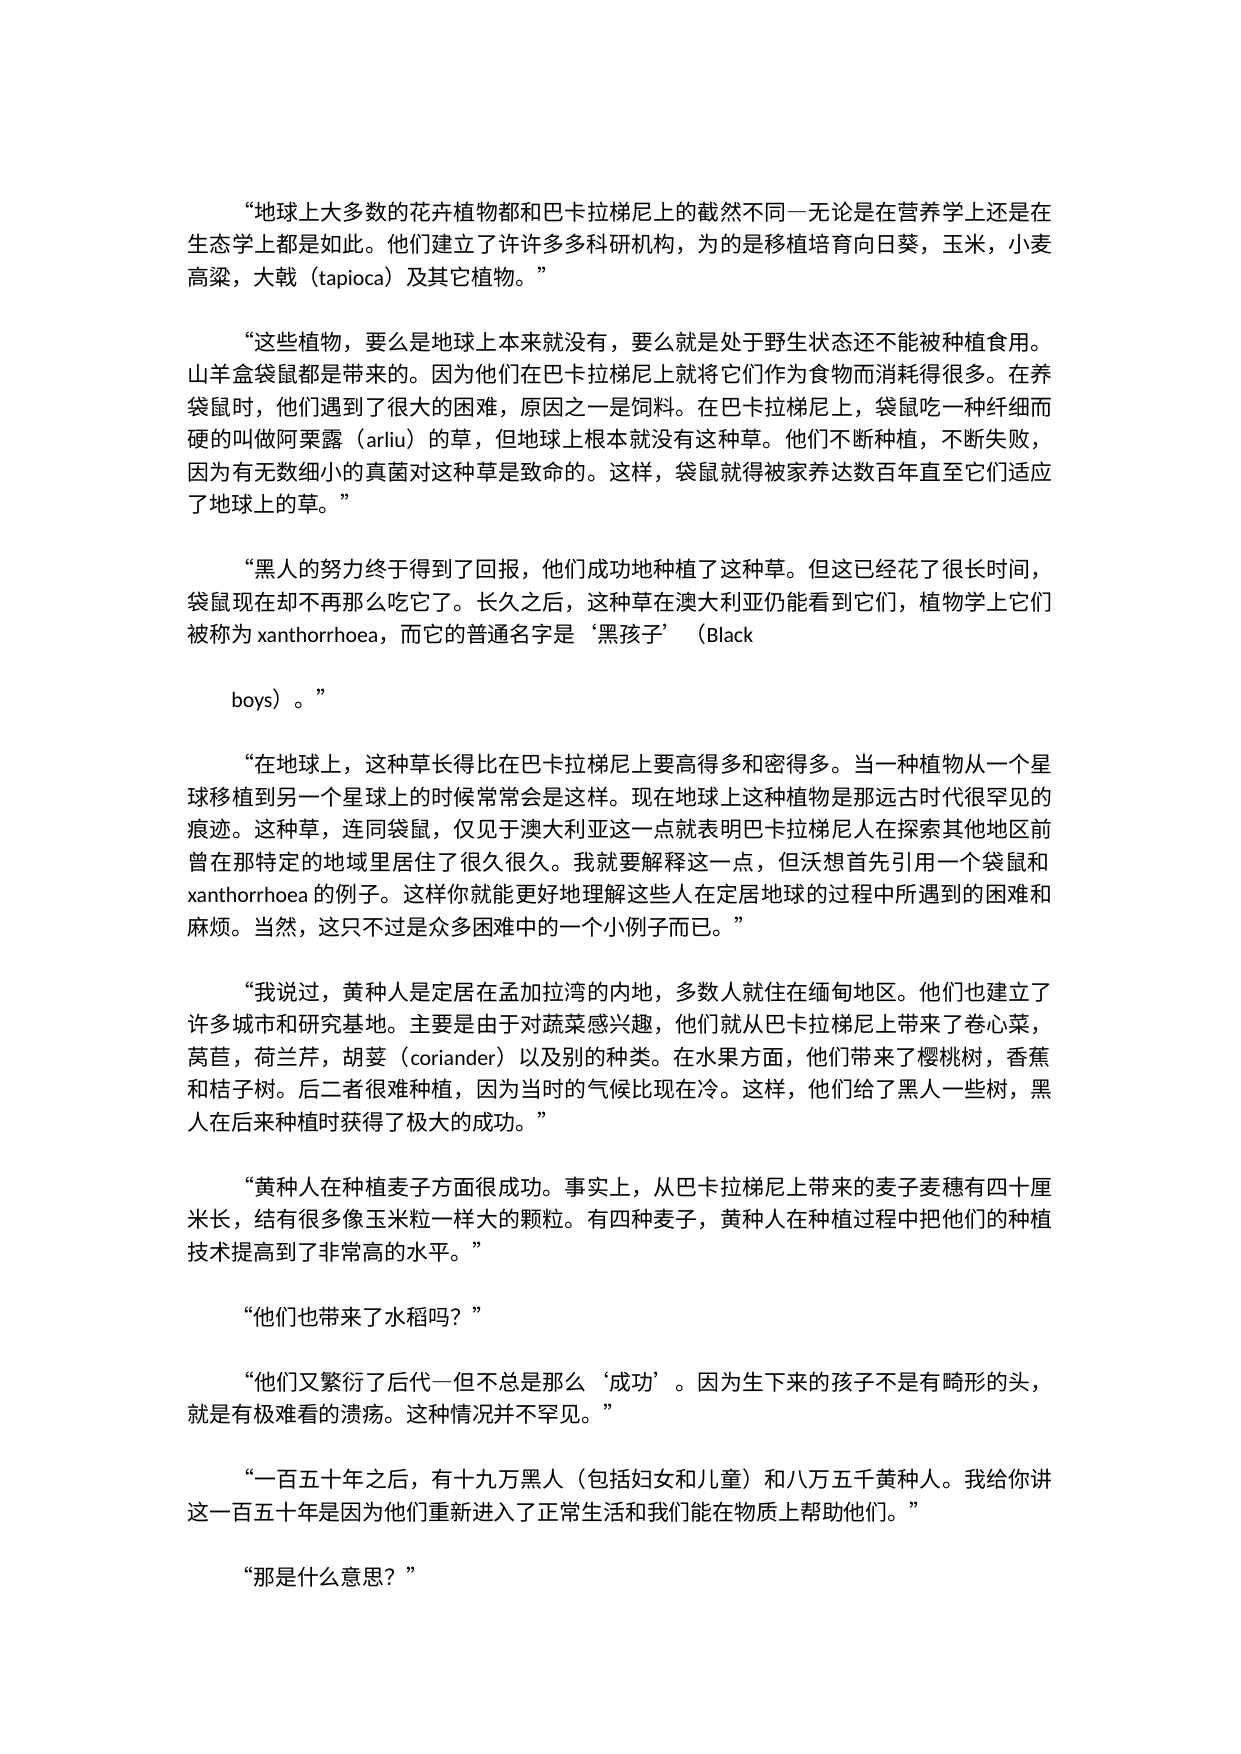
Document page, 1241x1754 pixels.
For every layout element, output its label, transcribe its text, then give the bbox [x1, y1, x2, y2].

text “他们也带来了水稻吗？” [187, 1299, 1053, 1332]
text boys）。” [187, 682, 1053, 714]
text “一百五十年之后，有十九万黑人（包括妇女和儿童）和八万五千黄种人。我给你讲这一百五十年是因为他们重新进入了正常生活和我们能在物质上帮助他们。” [187, 1462, 1053, 1527]
text “我说过，黄种人是定居在孟加拉湾的内地，多数人就住在缅甸地区。他们也建立了许多城市和研究基地。主要是由于对蔬菜感兴趣，他们就从巴卡拉梯尼上带来了卷心菜，莴苣，荷兰芹，胡荽（coriander）以及别的种类。在水果方面，他们带来了樱桃树，香蕉和桔子树。后二者很难种植，因为当时的气候比现在冷。这样，他们给了黑人一些树，黑人在后来种植时获得了极大的成功。” [187, 974, 1053, 1137]
text “地球上大多数的花卉植物都和巴卡拉梯尼上的截然不同—无论是在营养学上还是在生态学上都是如此。他们建立了许许多多科研机构，为的是移植培育向日葵，玉米，小麦，高粱，大戟（tapioca）及其它植物。” [187, 194, 1053, 292]
text “这些植物，要么是地球上本来就没有，要么就是处于野生状态还不能被种植食用。山羊盒袋鼠都是带来的。因为他们在巴卡拉梯尼上就将它们作为食物而消耗得很多。在养袋鼠时，他们遇到了很大的困难，原因之一是饲料。在巴卡拉梯尼上，袋鼠吃一种纤细而硬的叫做阿栗露（arliu）的草，但地球上根本就没有这种草。他们不断种植，不断失败，因为有无数细小的真菌对这种草是致命的。这样，袋鼠就得被家养达数百年直至它们适应了地球上的草。” [187, 324, 1053, 519]
text “黑人的努力终于得到了回报，他们成功地种植了这种草。但这已经花了很长时间，袋鼠现在却不再那么吃它了。长久之后，这种草在澳大利亚仍能看到它们，植物学上它们被称为xanthorrhoea，而它的普通名字是‘黑孩子’（Black [187, 552, 1053, 649]
text “那是什么意思？” [187, 1559, 1053, 1592]
text “黄种人在种植麦子方面很成功。事实上，从巴卡拉梯尼上带来的麦子麦穗有四十厘米长，结有很多像玉米粒一样大的颗粒。有四种麦子，黄种人在种植过程中把他们的种植技术提高到了非常高的水平。” [187, 1169, 1053, 1267]
text “他们又繁衍了后代—但不总是那么‘成功’。因为生下来的孩子不是有畸形的头，就是有极难看的溃疡。这种情况并不罕见。” [187, 1364, 1053, 1429]
text “在地球上，这种草长得比在巴卡拉梯尼上要高得多和密得多。当一种植物从一个星球移植到另一个星球上的时候常常会是这样。现在地球上这种植物是那远古时代很罕见的痕迹。这种草，连同袋鼠，仅见于澳大利亚这一点就表明巴卡拉梯尼人在探索其他地区前曾在那特定的地域里居住了很久很久。我就要解释这一点，但沃想首先引用一个袋鼠和xanthorrhoea的例子。这样你就能更好地理解这些人在定居地球的过程中所遇到的困难和麻烦。当然，这只不过是众多困难中的一个小例子而已。” [187, 747, 1053, 942]
